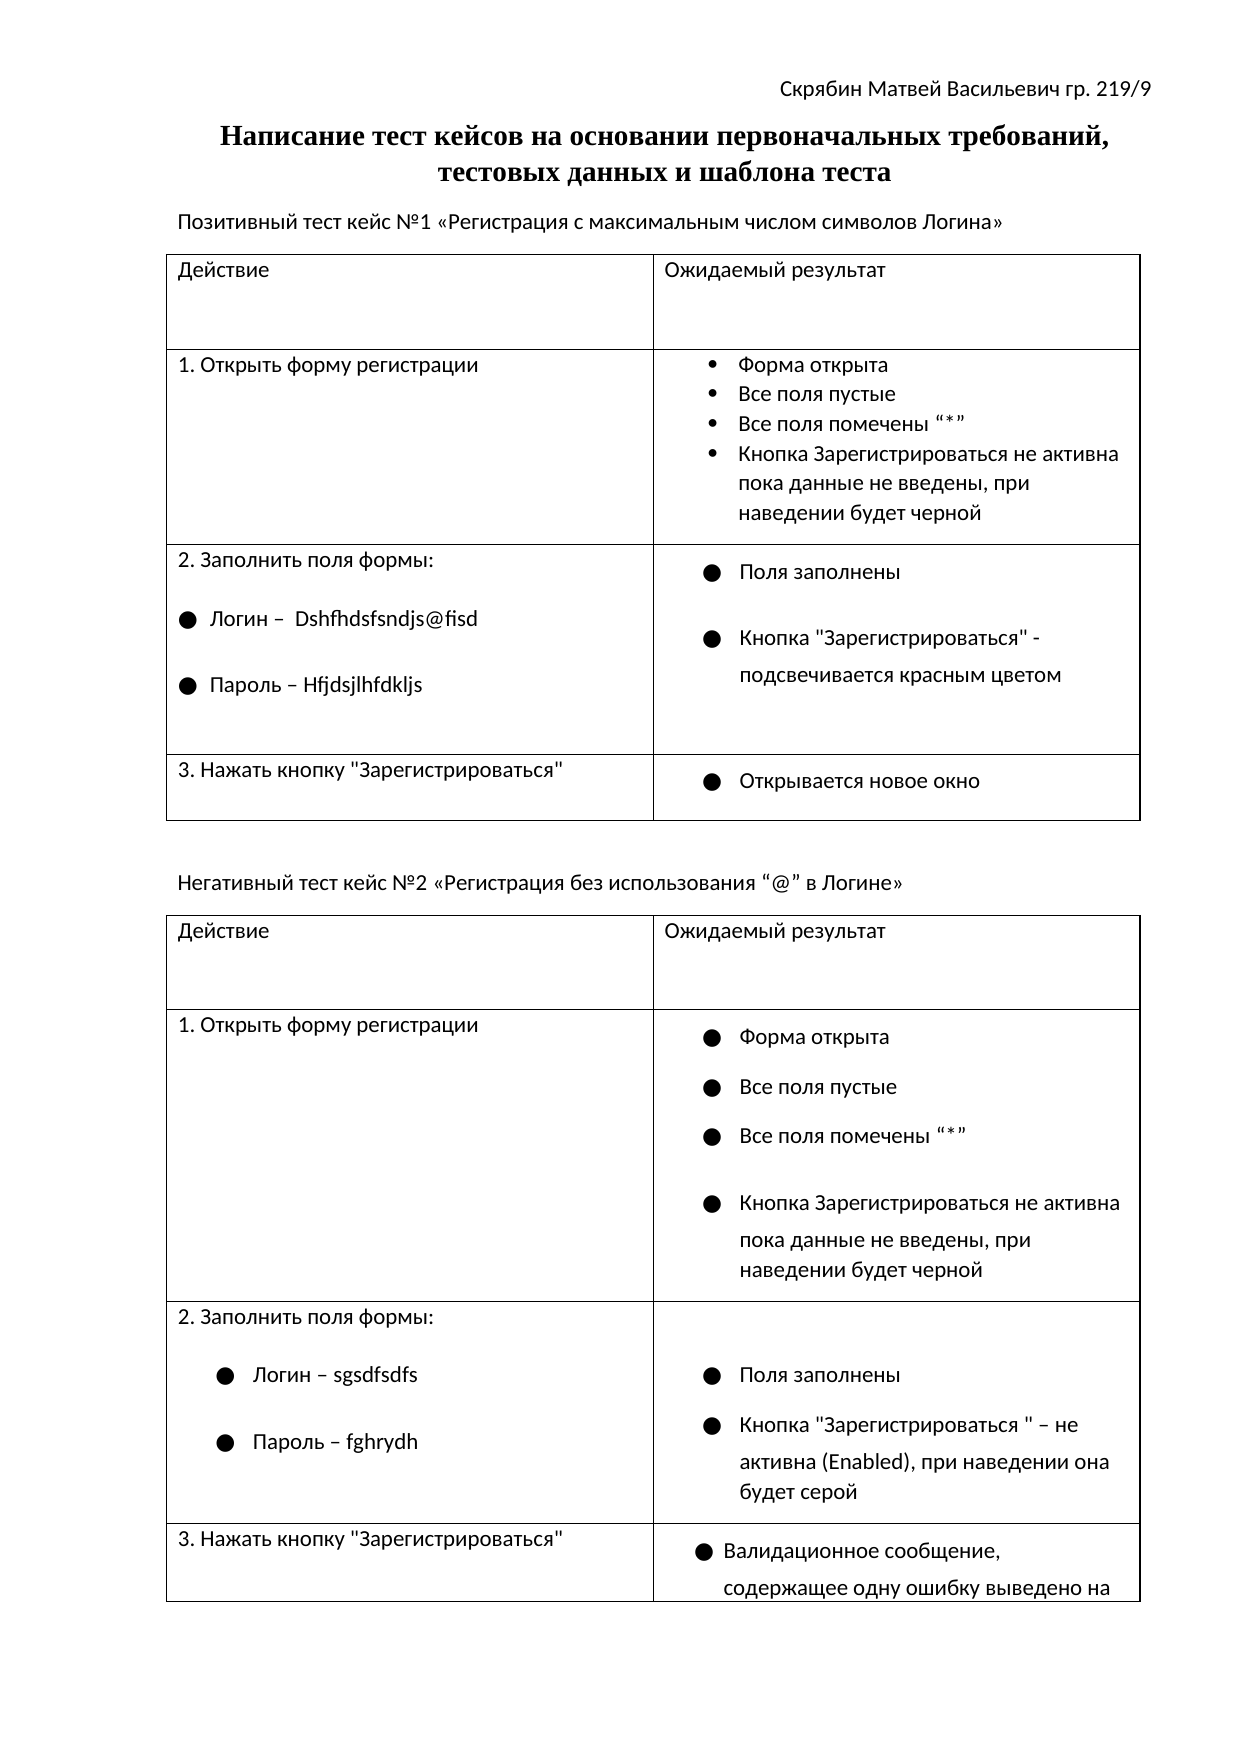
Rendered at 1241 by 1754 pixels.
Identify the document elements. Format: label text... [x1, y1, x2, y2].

table_cell Форма открыта Все поля пустые Все поля помечены “*” Кнопка Зарегистрироваться не активна пока данные не введены, при наведении будет черной [654, 350, 1139, 544]
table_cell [167, 1524, 653, 1601]
table_cell 2. Заполнить поля формы: Логин – Dshfhdsfsndjs@fisd Пароль – Hfjdsjlhfdkljs [167, 545, 653, 754]
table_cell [654, 1524, 1139, 1601]
text Написание тест кейсов на основании первоначальных требований, тестовых данных и шаблона теста [177, 118, 1152, 188]
table_cell 1. Открыть форму регистрации [167, 350, 653, 544]
table_cell 1. Открыть форму регистрации [167, 1010, 653, 1301]
text Негативный тест кейс №2 «Регистрация без использования “@” в Логине» [177, 868, 1152, 896]
table_header Действие [167, 916, 653, 1009]
table_cell Поля заполнены Кнопка "Зарегистрироваться " – не активна (Enabled), при наведении она будет серой [654, 1302, 1139, 1523]
table_header Действие [167, 255, 653, 349]
table_cell Поля заполнены Кнопка "Зарегистрироваться" - подсвечивается красным цветом [654, 545, 1139, 754]
text Позитивный тест кейс №1 «Регистрация с максимальным числом символов Логина» [177, 207, 1152, 235]
table_cell 2. Заполнить поля формы: Логин – sgsdfsdfs Пароль – fghrydh [167, 1302, 653, 1523]
table_header Ожидаемый результат [654, 916, 1139, 1009]
table_header Ожидаемый результат [654, 255, 1139, 349]
table_cell 3. Нажать кнопку "Зарегистрироваться" [167, 755, 653, 820]
table_cell Открывается новое окно [654, 755, 1139, 820]
table_cell Форма открыта Все поля пустые Все поля помечены “*” Кнопка Зарегистрироваться не активна пока данные не введены, при наведении будет черной [654, 1010, 1139, 1301]
